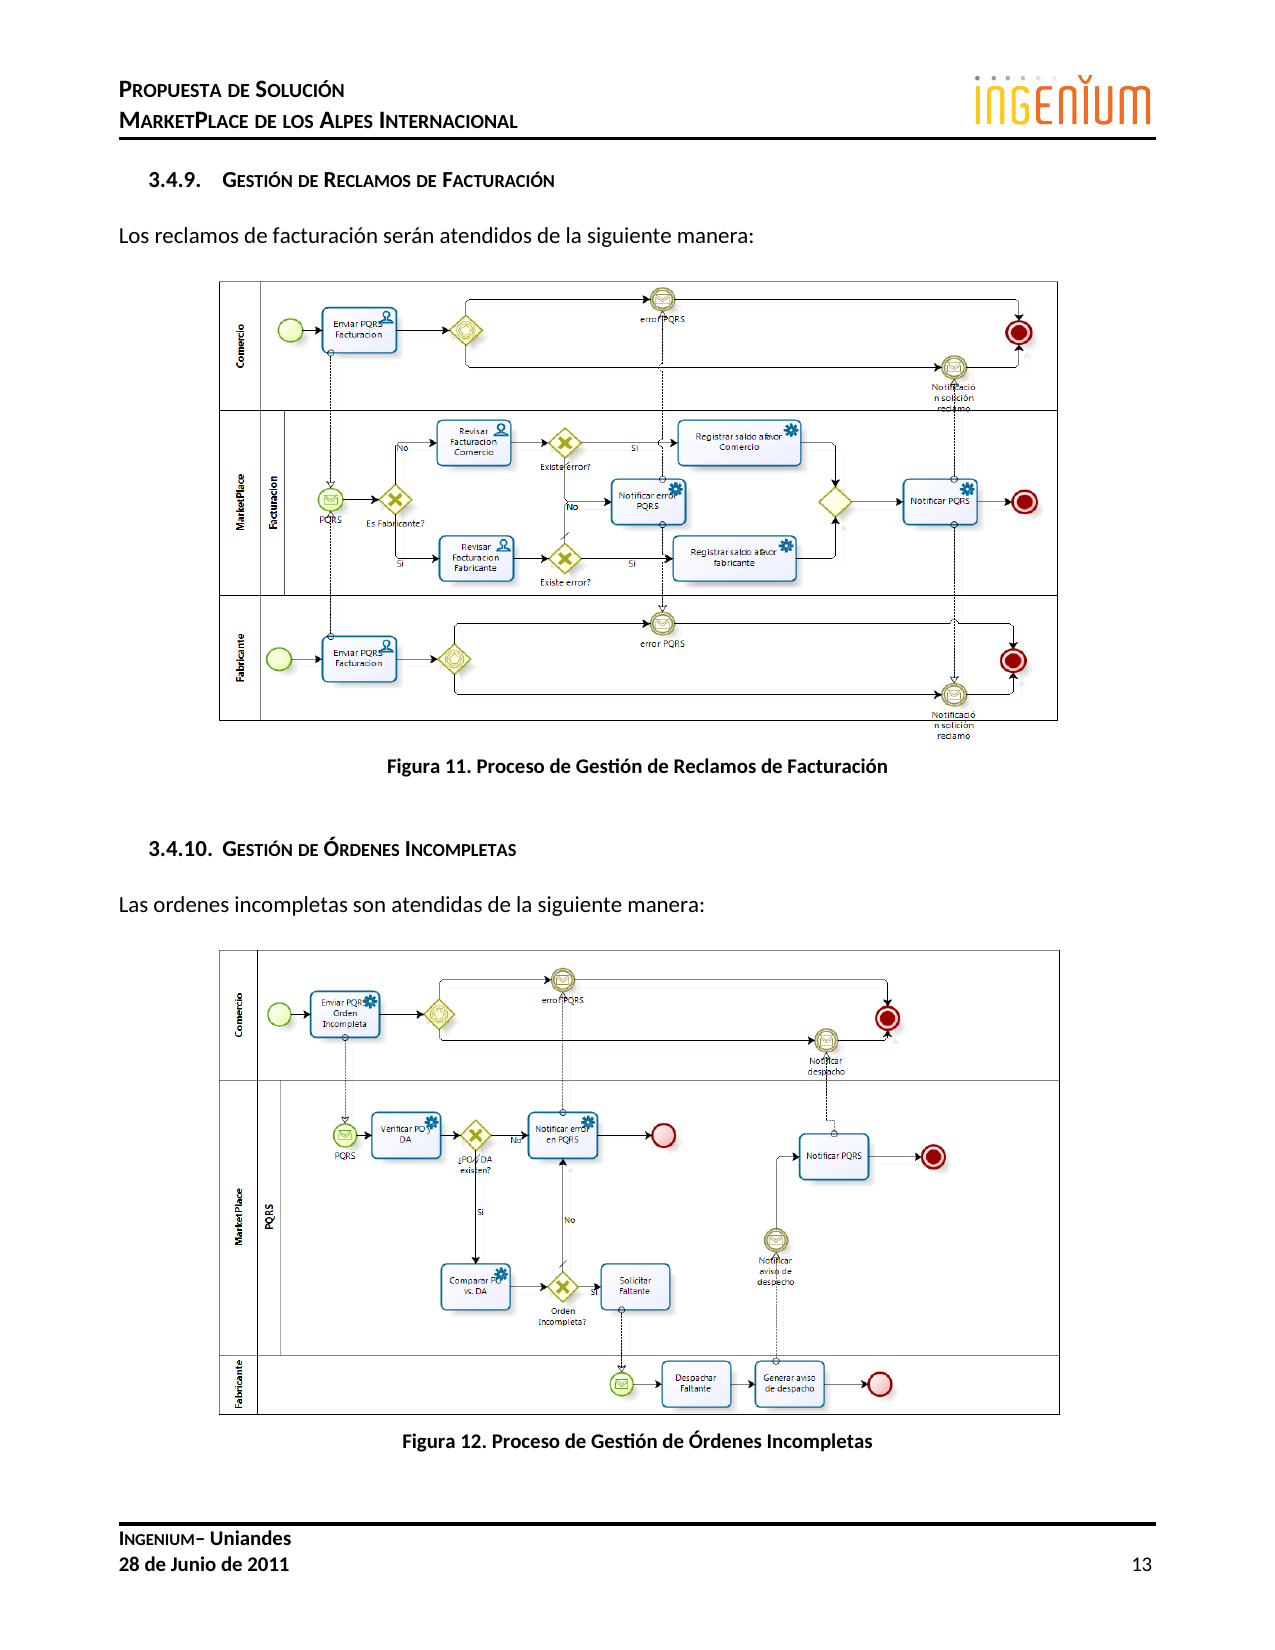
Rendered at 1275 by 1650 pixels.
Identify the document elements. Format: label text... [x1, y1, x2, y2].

picture [215, 946, 1061, 1416]
text Figura 11. Proceso de Gestión de Reclamos de Facturación [118, 753, 1156, 778]
list Gestión de Órdenes Incompletas [148, 834, 1156, 862]
list Los reclamos de facturación serán atendidos de la siguiente manera: [118, 221, 1156, 249]
picture [975, 75, 1157, 136]
text Figura 12. Proceso de Gestión de Órdenes Incompletas [118, 1428, 1156, 1454]
list Gestión de Reclamos de Facturación [148, 165, 1156, 193]
list Las ordenes incompletas son atendidas de la siguiente manera: [118, 891, 1156, 918]
picture [216, 277, 1059, 741]
